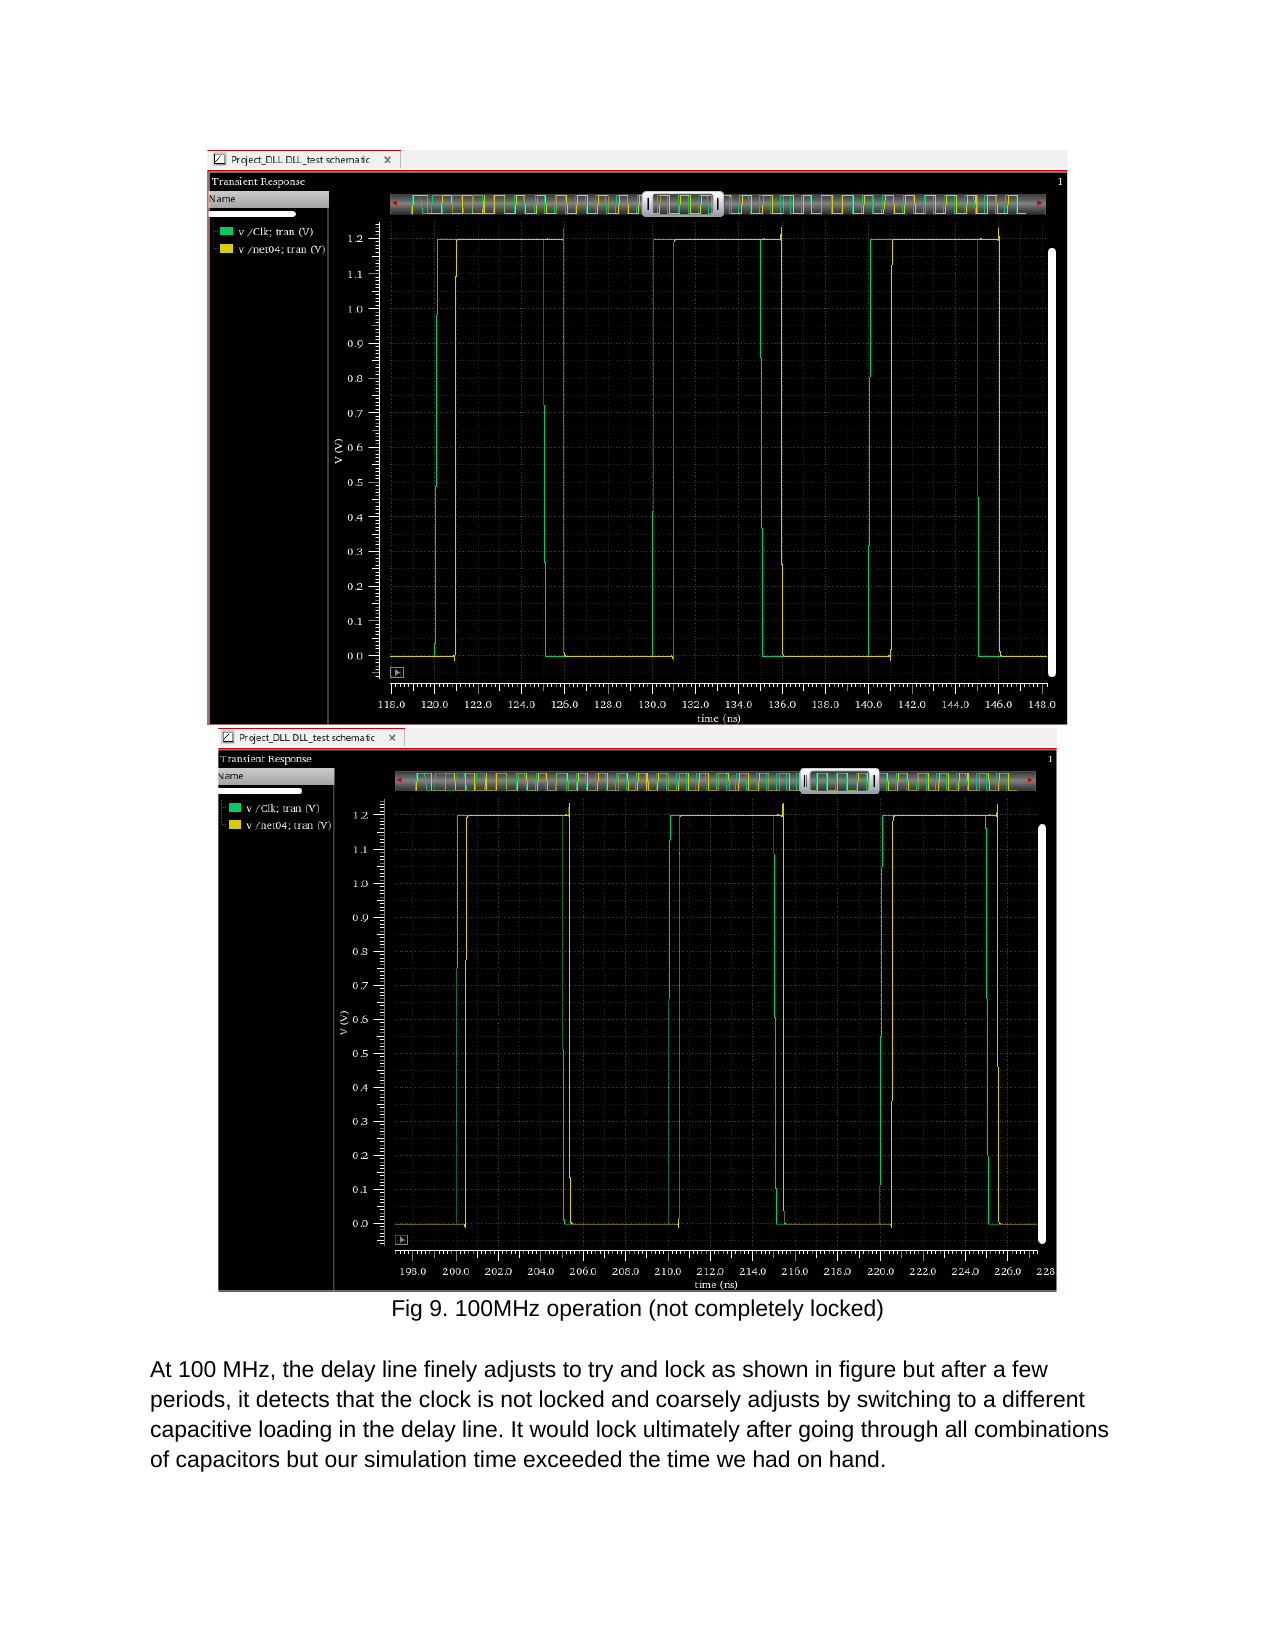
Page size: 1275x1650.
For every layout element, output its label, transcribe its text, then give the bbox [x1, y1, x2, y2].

text Fig 9. 100MHz operation (not completely locked) [150, 1295, 1125, 1322]
picture [207, 150, 1068, 725]
picture [218, 728, 1057, 1292]
text At 100 MHz, the delay line finely adjusts to try and lock as shown in figure but after a few periods, it detects that the clock is not locked and coarsely adjusts by switching to a different capacitive loading in the delay line. It would lock ultimately after going through all combinations of capacitors but our simulation time exceeded the time we had on hand. [150, 1356, 1125, 1473]
